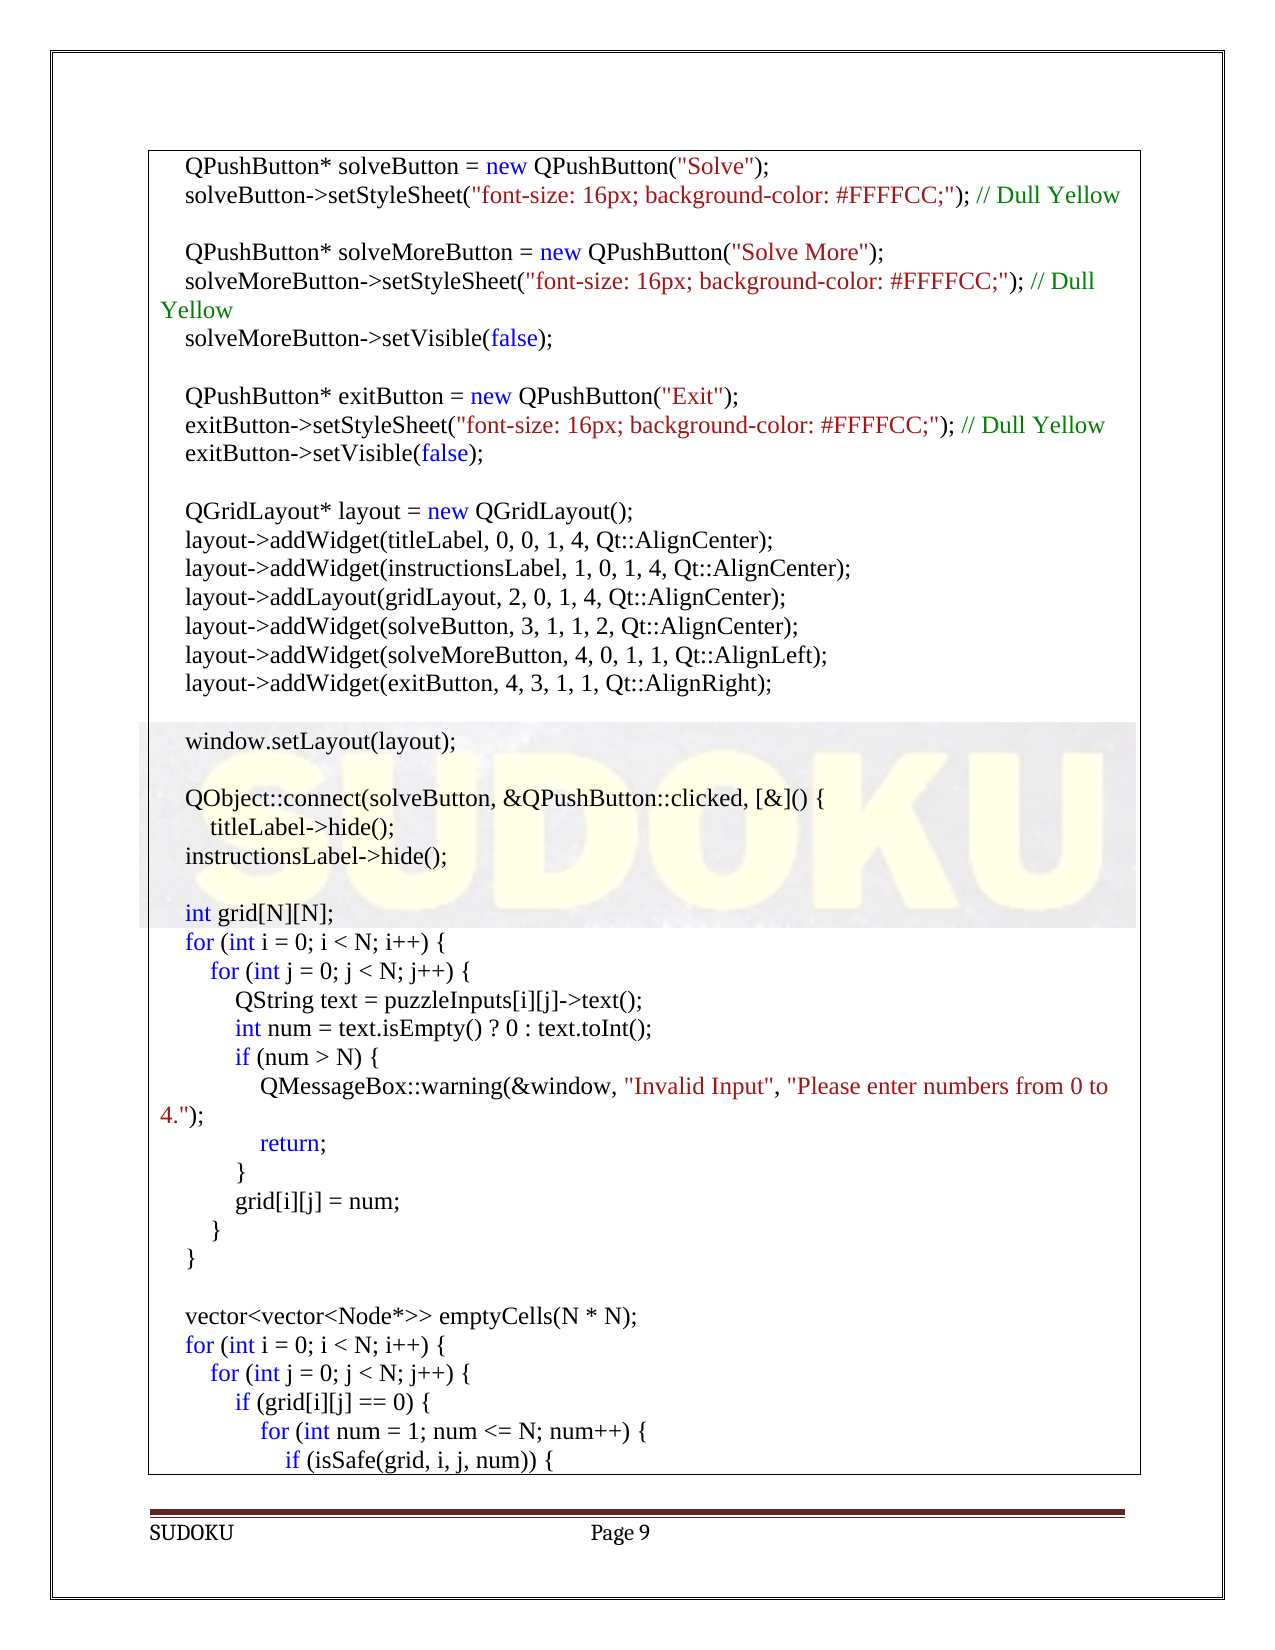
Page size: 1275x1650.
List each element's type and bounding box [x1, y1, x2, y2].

table_header [149, 151, 1140, 1473]
